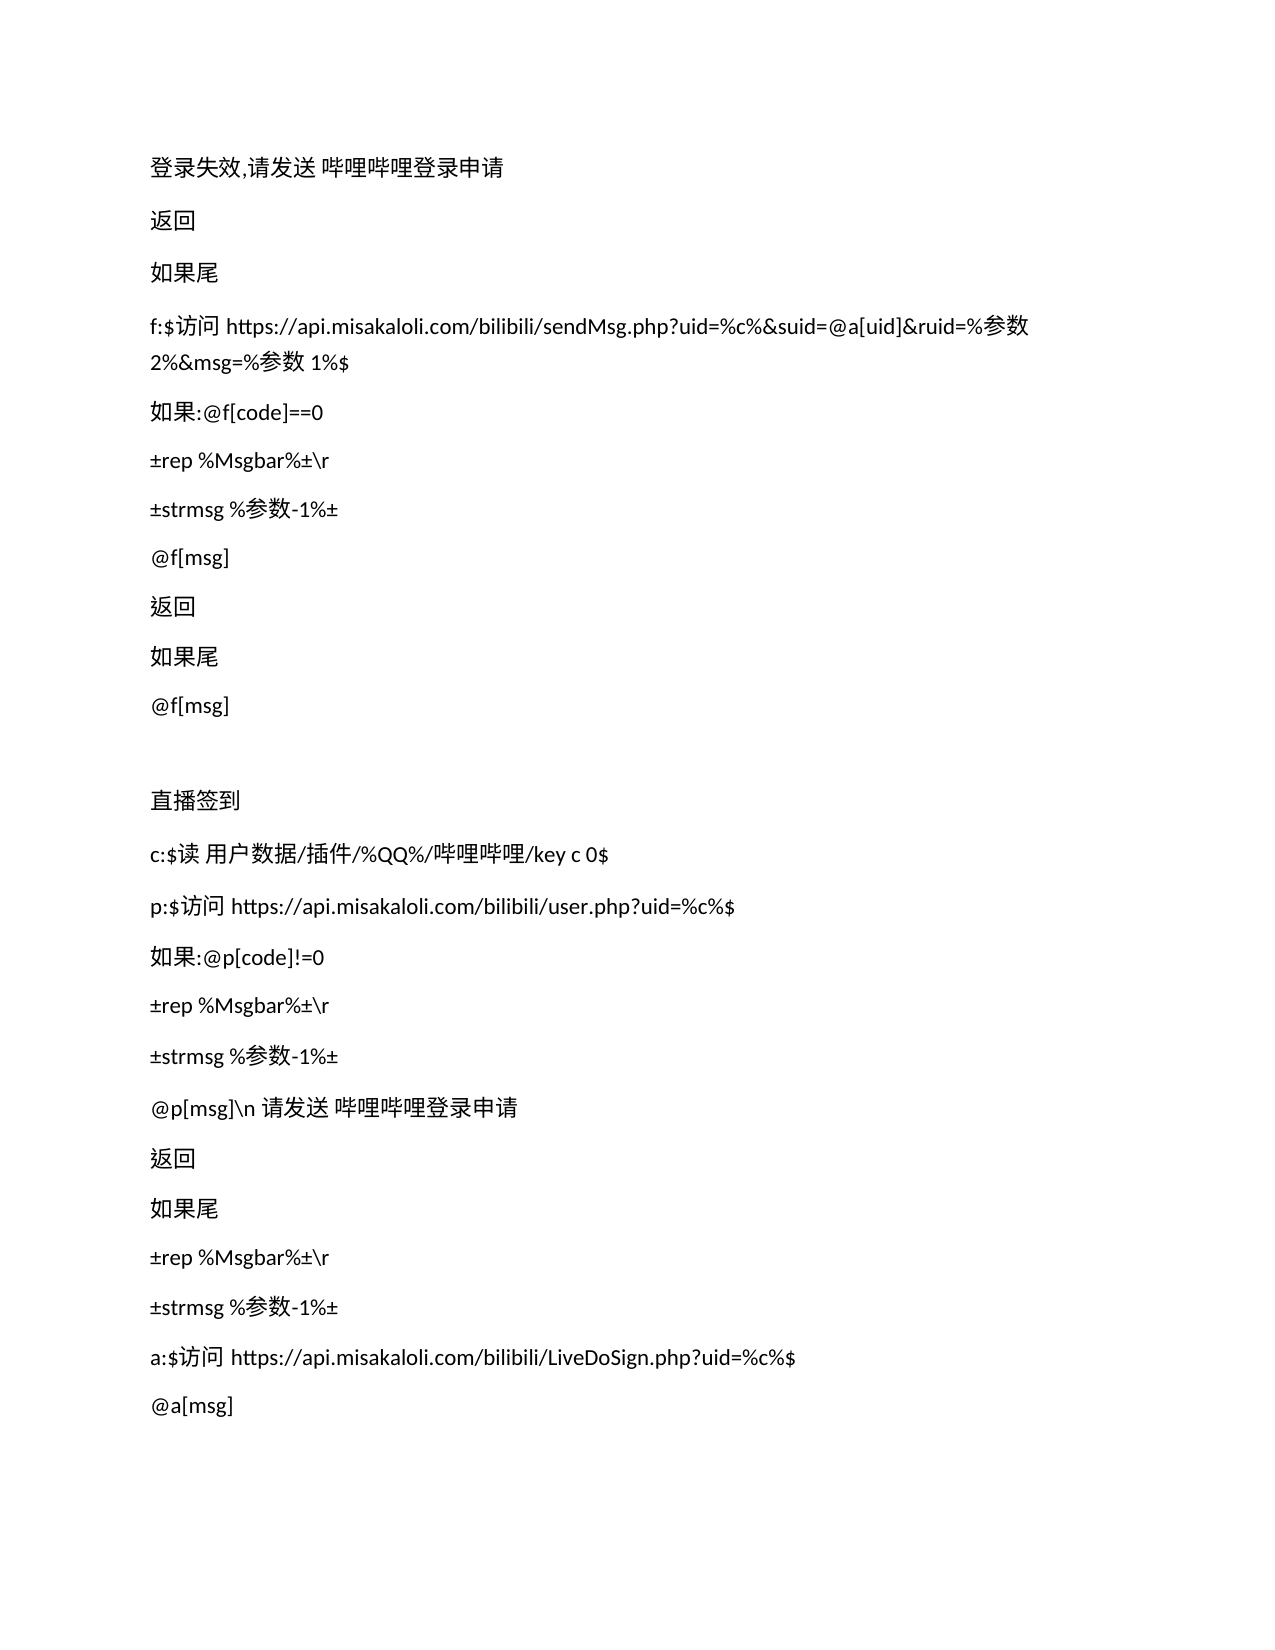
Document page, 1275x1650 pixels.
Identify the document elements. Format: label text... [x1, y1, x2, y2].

text 返回 [150, 1143, 1125, 1174]
text p:$访问 https://api.misakaloli.com/bilibili/user.php?uid=%c%$ [150, 888, 1125, 921]
text f:$访问 https://api.misakaloli.com/bilibili/sendMsg.php?uid=%c%&suid=@a[uid]&ruid=%参数2%&msg=%参数1%$ [150, 307, 1125, 377]
text 登录失效,请发送 哔哩哔哩登录申请 [150, 150, 1125, 183]
text ±rep %Msgbar%±\r [150, 1243, 1125, 1272]
text @f[msg] [150, 691, 1125, 719]
text ±strmsg %参数-1%± [150, 493, 1125, 524]
text @a[msg] [150, 1391, 1125, 1419]
text 如果尾 [150, 1193, 1125, 1224]
text ±strmsg %参数-1%± [150, 1038, 1125, 1071]
text 如果:@f[code]==0 [150, 396, 1125, 427]
text 返回 [150, 202, 1125, 236]
text ±rep %Msgbar%±\r [150, 446, 1125, 474]
text @p[msg]\n 请发送 哔哩哔哩登录申请 [150, 1090, 1125, 1123]
text ±strmsg %参数-1%± [150, 1290, 1125, 1322]
text ±rep %Msgbar%±\r [150, 991, 1125, 1019]
text 返回 [150, 590, 1125, 622]
text c:$读 用户数据/插件/%QQ%/哔哩哔哩/key c 0$ [150, 835, 1125, 869]
text 如果尾 [150, 641, 1125, 672]
text 直播签到 [150, 785, 1125, 816]
text 如果:@p[code]!=0 [150, 940, 1125, 972]
text 如果尾 [150, 255, 1125, 288]
text a:$访问 https://api.misakaloli.com/bilibili/LiveDoSign.php?uid=%c%$ [150, 1341, 1125, 1372]
text @f[msg] [150, 543, 1125, 572]
